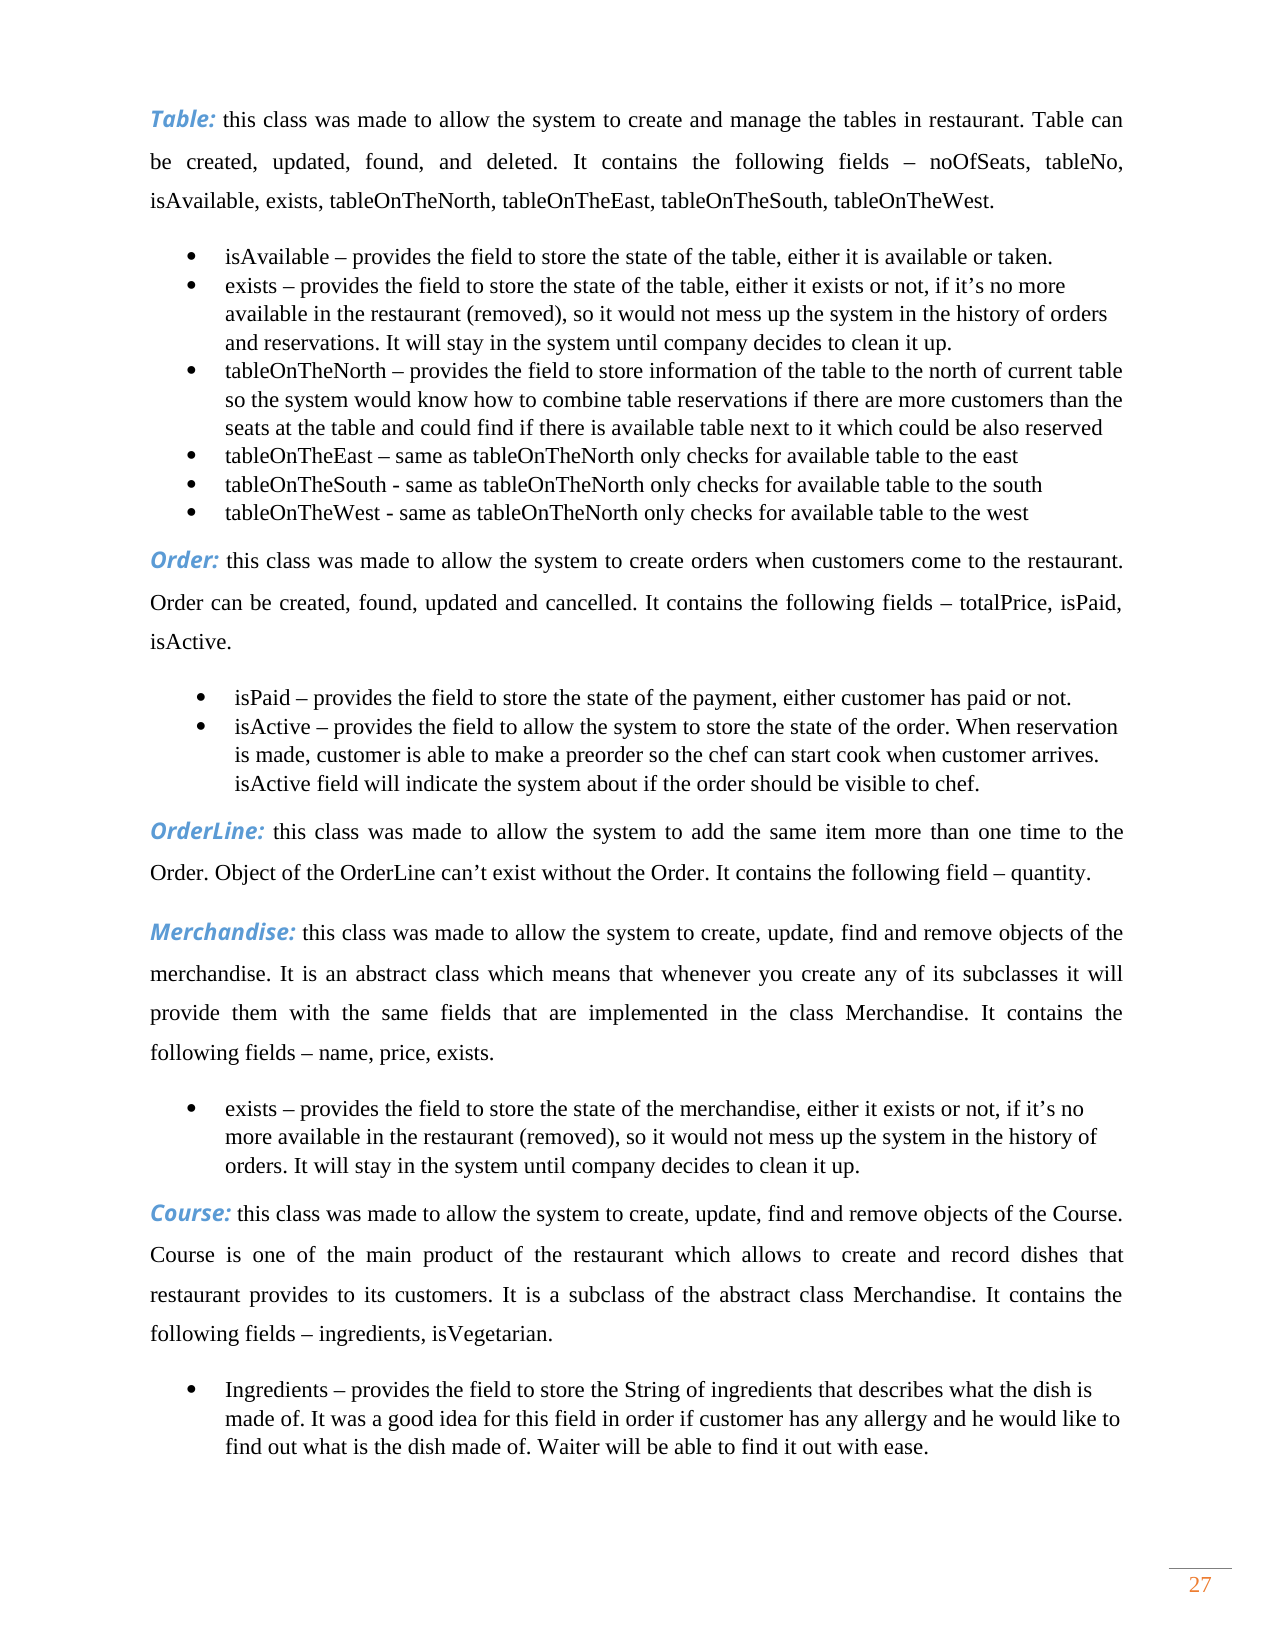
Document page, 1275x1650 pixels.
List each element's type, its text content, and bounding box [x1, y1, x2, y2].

list tableOnTheNorth – provides the field to store information of the table to the north of current table so the system would know how to combine table reservations if there are more customers than the seats at the table and could find if there is available table next to it which could be also reserved [187, 357, 1125, 440]
list exists – provides the field to store the state of the table, either it exists or not, if it’s no more available in the restaurant (removed), so it would not mess up the system in the history of orders and reservations. It will stay in the system until company decides to clean it up. [187, 272, 1125, 355]
list isAvailable – provides the field to store the state of the table, either it is available or taken. [187, 243, 1125, 270]
list tableOnTheSouth - same as tableOnTheNorth only checks for available table to the south [187, 471, 1125, 497]
list exists – provides the field to store the state of the merchandise, either it exists or not, if it’s no more available in the restaurant (removed), so it would not mess up the system in the history of orders. It will stay in the system until company decides to clean it up. [187, 1095, 1125, 1178]
list isActive – provides the field to allow the system to store the state of the order. When reservation is made, customer is able to make a preorder so the chef can start cook when customer arrives. isActive field will indicate the system about if the order should be visible to chef. [197, 713, 1125, 796]
text OrderLine: this class was made to allow the system to add the same item more than one time to the Order. Object of the OrderLine can’t exist without the Order. It contains the following field – quantity. [150, 815, 1125, 886]
text Course: this class was made to allow the system to create, update, find and remove objects of the Course. Course is one of the main product of the restaurant which allows to create and record dishes that restaurant provides to its customers. It is a subclass of the abstract class Merchandise. It contains the following fields – ingredients, isVegetarian. [150, 1197, 1125, 1347]
list isPaid – provides the field to store the state of the payment, either customer has paid or not. [197, 684, 1125, 711]
list tableOnTheWest - same as tableOnTheNorth only checks for available table to the west [187, 499, 1125, 526]
list Ingredients – provides the field to store the String of ingredients that describes what the dish is made of. It was a good idea for this field in order if customer has any allergy and he would like to find out what is the dish made of. Waiter will be able to find it out with ease. [187, 1376, 1125, 1459]
text Order: this class was made to allow the system to create orders when customers come to the restaurant. Order can be created, found, updated and cancelled. It contains the following fields – totalPrice, isPaid, isActive. [150, 544, 1125, 655]
text Table: this class was made to allow the system to create and manage the tables in restaurant. Table can be created, updated, found, and deleted. It contains the following fields – noOfSeats, tableNo, isAvailable, exists, tableOnTheNorth, tableOnTheEast, tableOnTheSouth, tableOnTheWest. [150, 103, 1125, 214]
text Merchandise: this class was made to allow the system to create, update, find and remove objects of the merchandise. It is an abstract class which means that whenever you create any of its subclasses it will provide them with the same fields that are implemented in the class Merchandise. It contains the following fields – name, price, exists. [150, 915, 1125, 1065]
list tableOnTheEast – same as tableOnTheNorth only checks for available table to the east [187, 442, 1125, 469]
